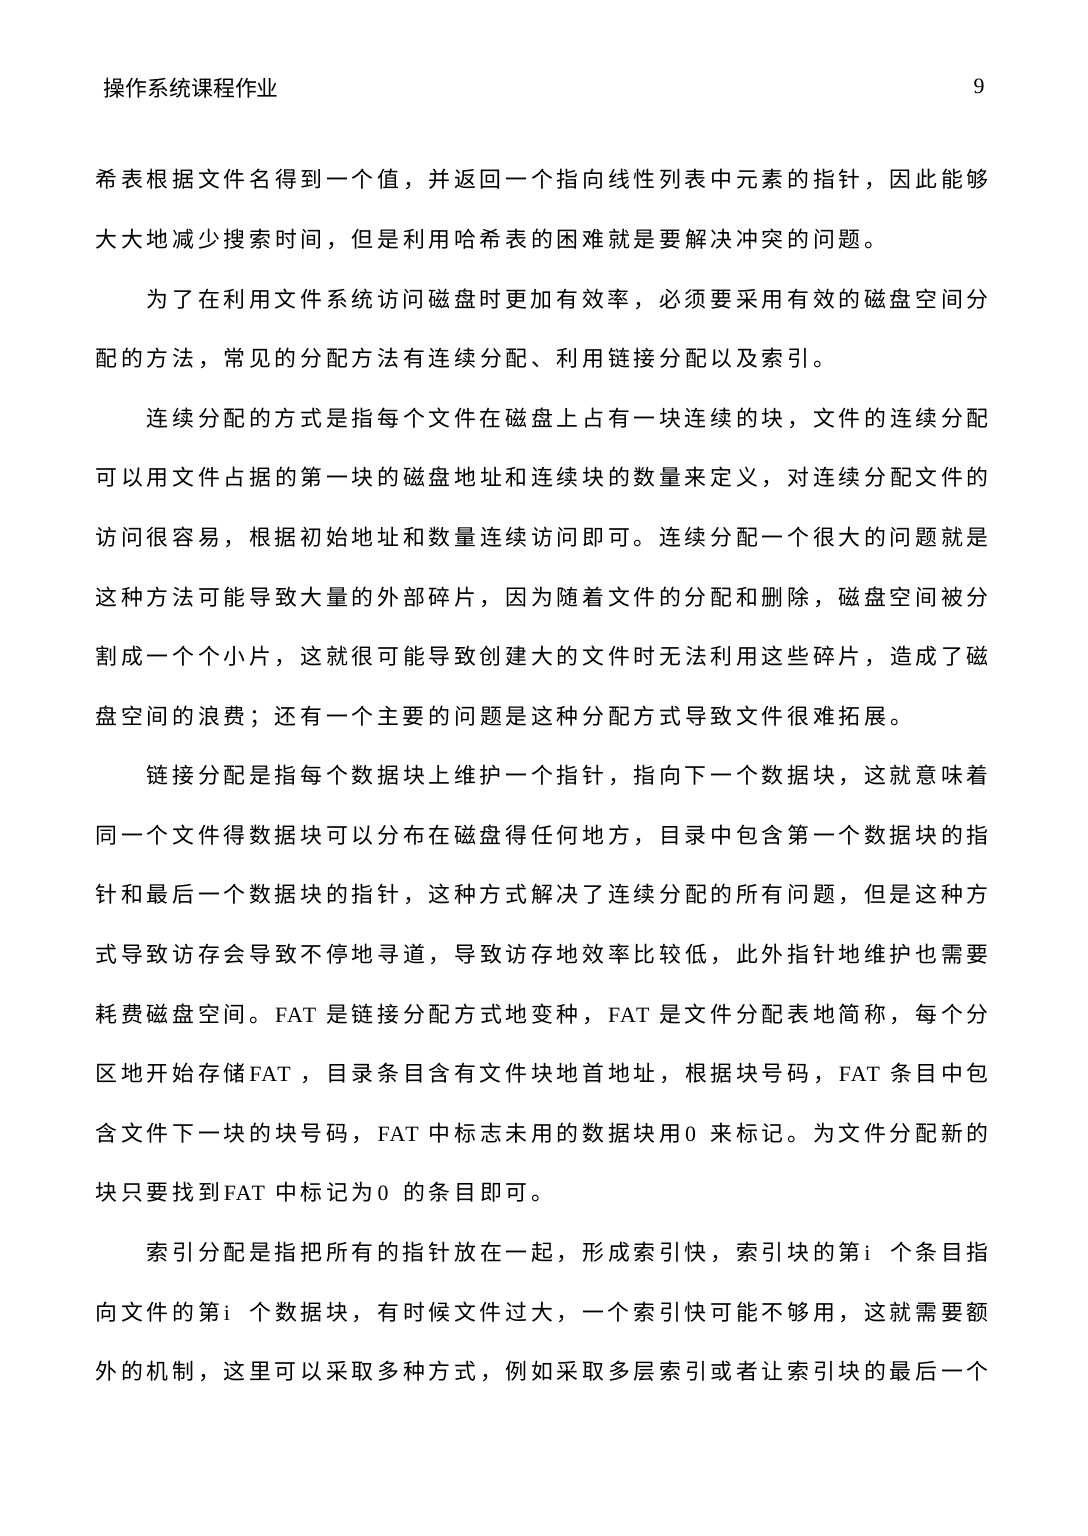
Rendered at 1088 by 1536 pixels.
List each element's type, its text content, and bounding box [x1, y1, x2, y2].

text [95, 1221, 992, 1400]
text 为了在利用文件系统访问磁盘时更加有效率，必须要采用有效的磁盘空间分配的方法，常见的分配方法有连续分配、利用链接分配以及索引。 [95, 268, 992, 387]
text 连续分配的方式是指每个文件在磁盘上占有一块连续的块，文件的连续分配可以用文件占据的第一块的磁盘地址和连续块的数量来定义，对连续分配文件的访问很容易，根据初始地址和数量连续访问即可。连续分配一个很大的问题就是这种方法可能导致大量的外部碎片，因为随着文件的分配和删除，磁盘空间被分割成一个个小片，这就很可能导致创建大的文件时无法利用这些碎片，造成了磁盘空间的浪费；还有一个主要的问题是这种分配方式导致文件很难拓展。 [95, 387, 992, 744]
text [95, 148, 992, 268]
text 链接分配是指每个数据块上维护一个指针，指向下一个数据块，这就意味着同一个文件得数据块可以分布在磁盘得任何地方，目录中包含第一个数据块的指针和最后一个数据块的指针，这种方式解决了连续分配的所有问题，但是这种方式导致访存会导致不停地寻道，导致访存地效率比较低，此外指针地维护也需要耗费磁盘空间。FAT是链接分配方式地变种，FAT是文件分配表地简称，每个分区地开始存储FAT，目录条目含有文件块地首地址，根据块号码，FAT条目中包含文件下一块的块号码，FAT中标志未用的数据块用0来标记。为文件分配新的块只要找到FAT中标记为0的条目即可。 [95, 744, 992, 1221]
